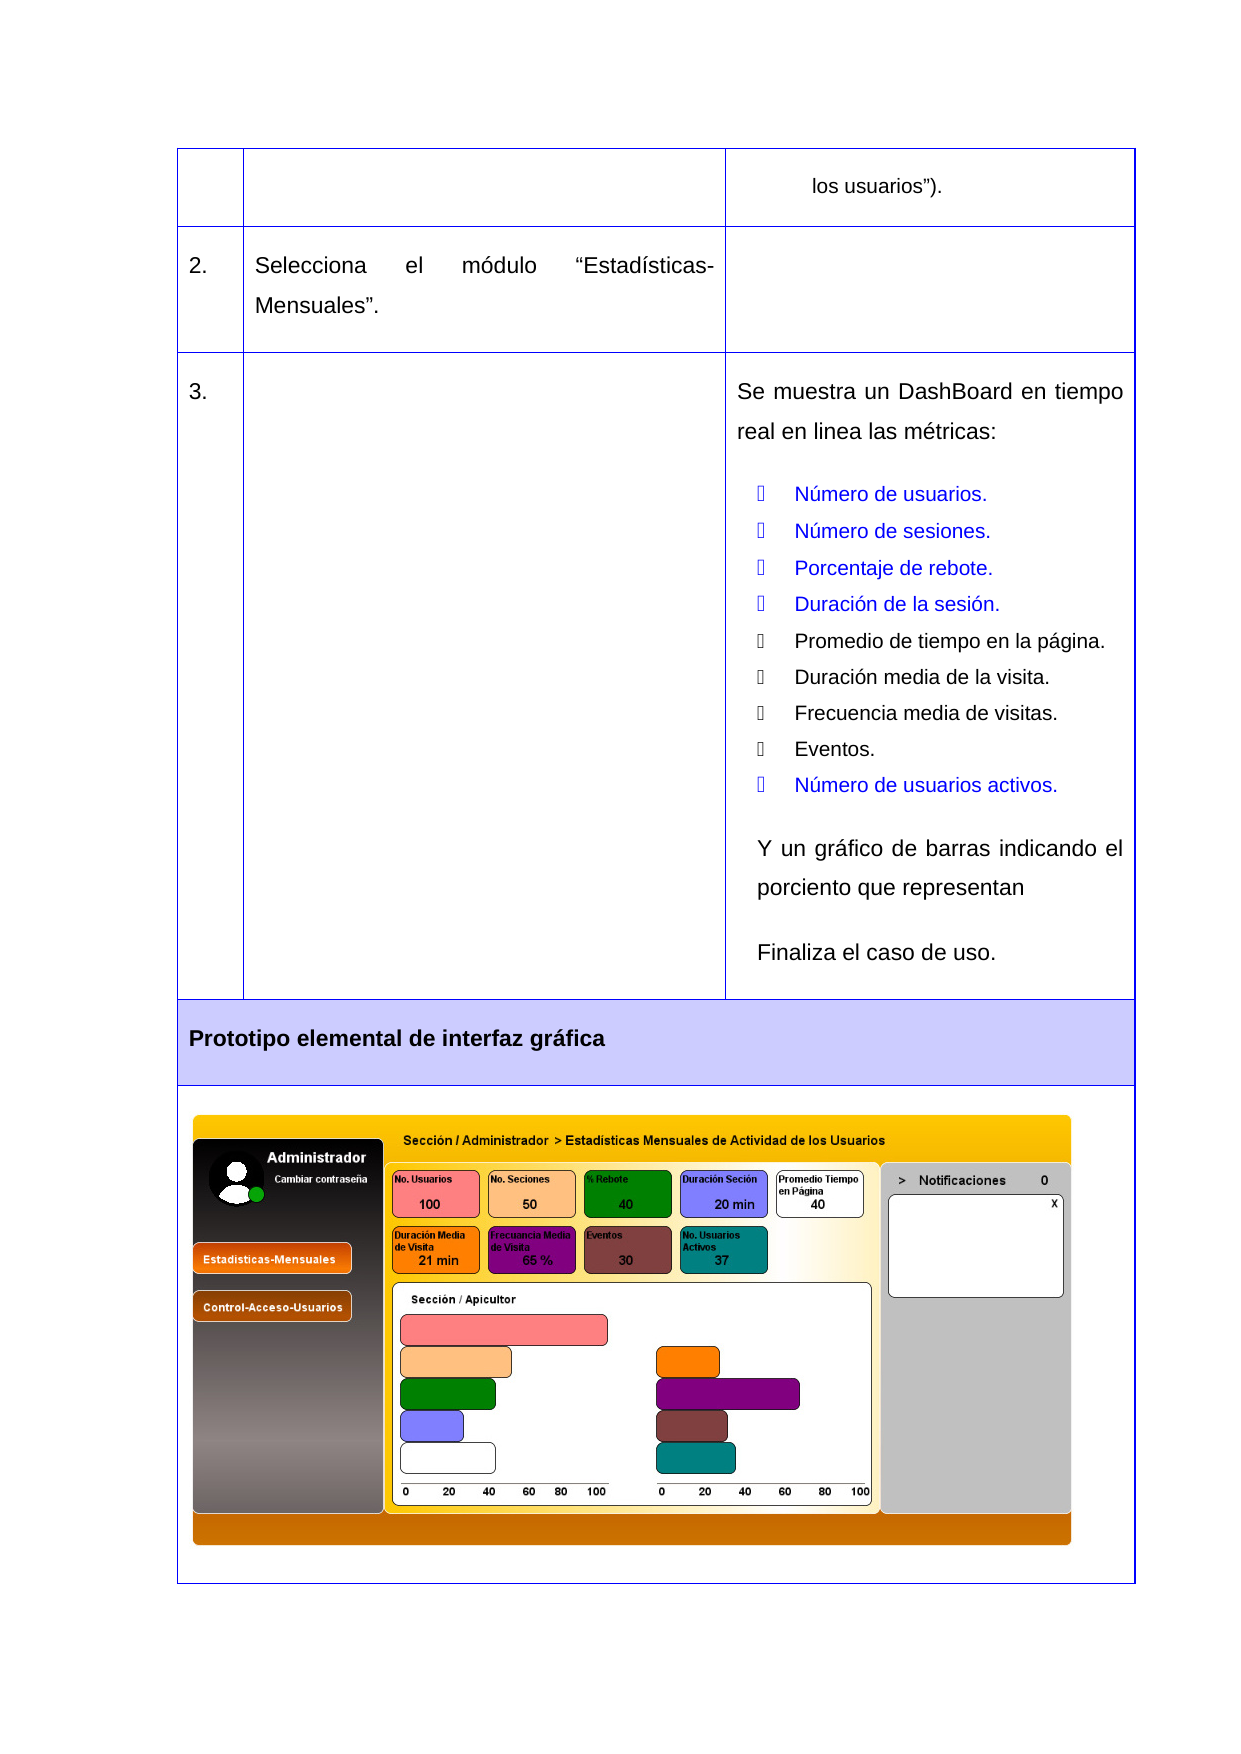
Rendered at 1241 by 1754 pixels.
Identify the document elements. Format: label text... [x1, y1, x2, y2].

table_cell 3. [178, 353, 243, 999]
table_cell Prototipo elemental de interfaz gráfica [178, 1000, 1134, 1085]
table_cell 1. [178, 149, 243, 226]
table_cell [244, 149, 725, 226]
table_cell [178, 1086, 1134, 1583]
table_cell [726, 149, 1134, 226]
table_cell [244, 353, 725, 999]
table_cell Selecciona el módulo “Estadísticas-Mensuales”. [244, 227, 725, 352]
table_cell 2. [178, 227, 243, 352]
table_cell Se muestra un DashBoard en tiempo real en linea las métricas: Número de usuarios. Número de sesiones. Porcentaje de rebote. Duración de la sesión. Promedio de tiempo en la página. Duración media de la visita. Frecuencia media de visitas. Eventos. Número de usuarios activos. Y un gráfico de barras indicando el porciento que representan Finaliza el caso de uso. [726, 353, 1134, 999]
picture [188, 1111, 1075, 1549]
table_cell [726, 227, 1134, 352]
